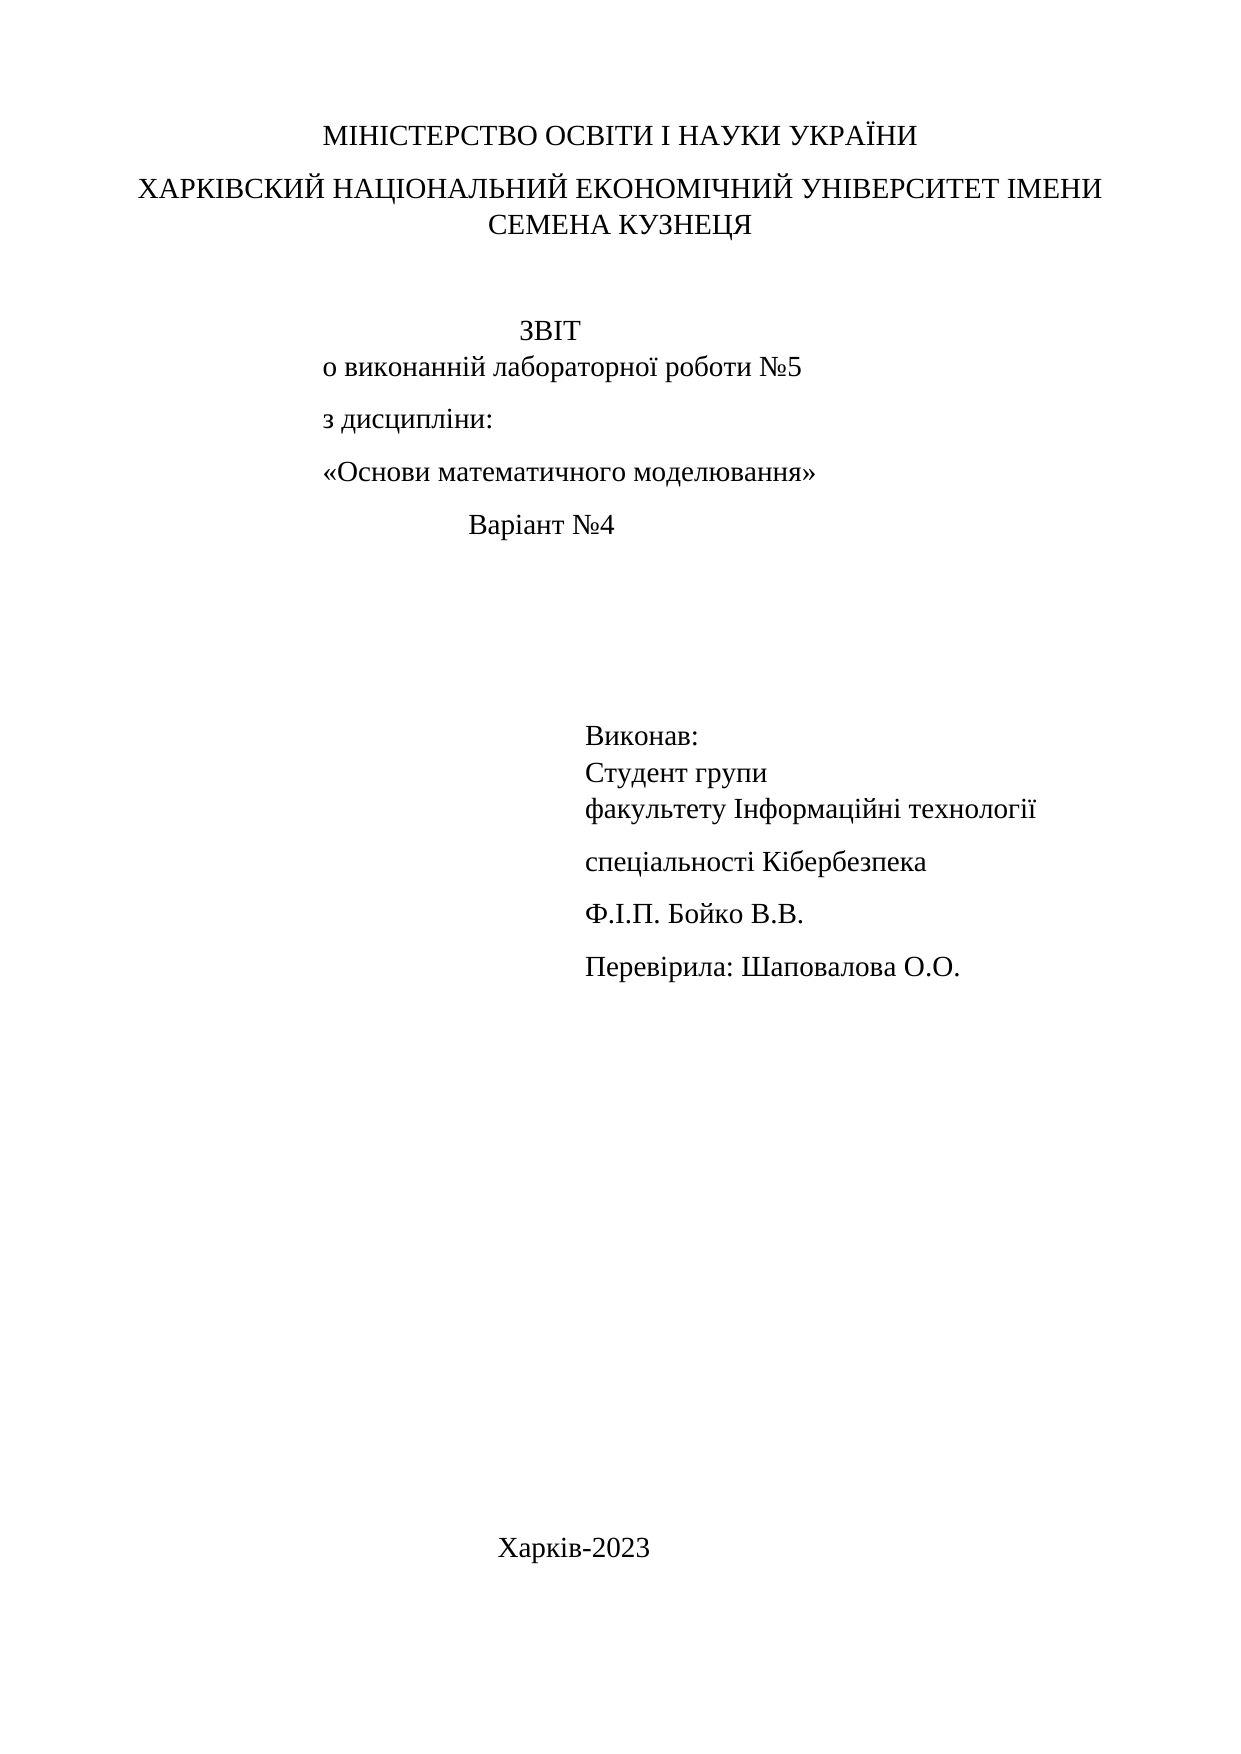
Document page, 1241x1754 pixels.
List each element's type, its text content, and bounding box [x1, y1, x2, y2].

text Перевірила: Шаповалова O.O. [118, 949, 1122, 983]
text Ф.І.П. Бойко В.В. [118, 896, 1122, 930]
text спеціальності Кібербезпека [118, 844, 1122, 877]
text «Основи математичного моделювання» [118, 454, 1122, 488]
text з дисципліни: [118, 402, 1122, 435]
text Виконав: Студент групи факультету Інформаційні технології [118, 718, 1122, 824]
text ЗВІТ о виконанній лабораторної роботи №5 [118, 313, 1122, 382]
text ХАРКІВСКИЙ НАЦІОНАЛЬНИЙ ЕКОНОМІЧНИЙ УНІВЕРСИТЕТ ІМЕНИ СЕМЕНА КУЗНЕЦЯ [118, 171, 1122, 241]
text Харків-2023 [118, 1530, 1122, 1564]
text Варіант №4 [118, 507, 1122, 541]
text МІНІСТЕРСТВО ОСВІТИ І НАУКИ УКРАЇНИ [118, 118, 1122, 152]
